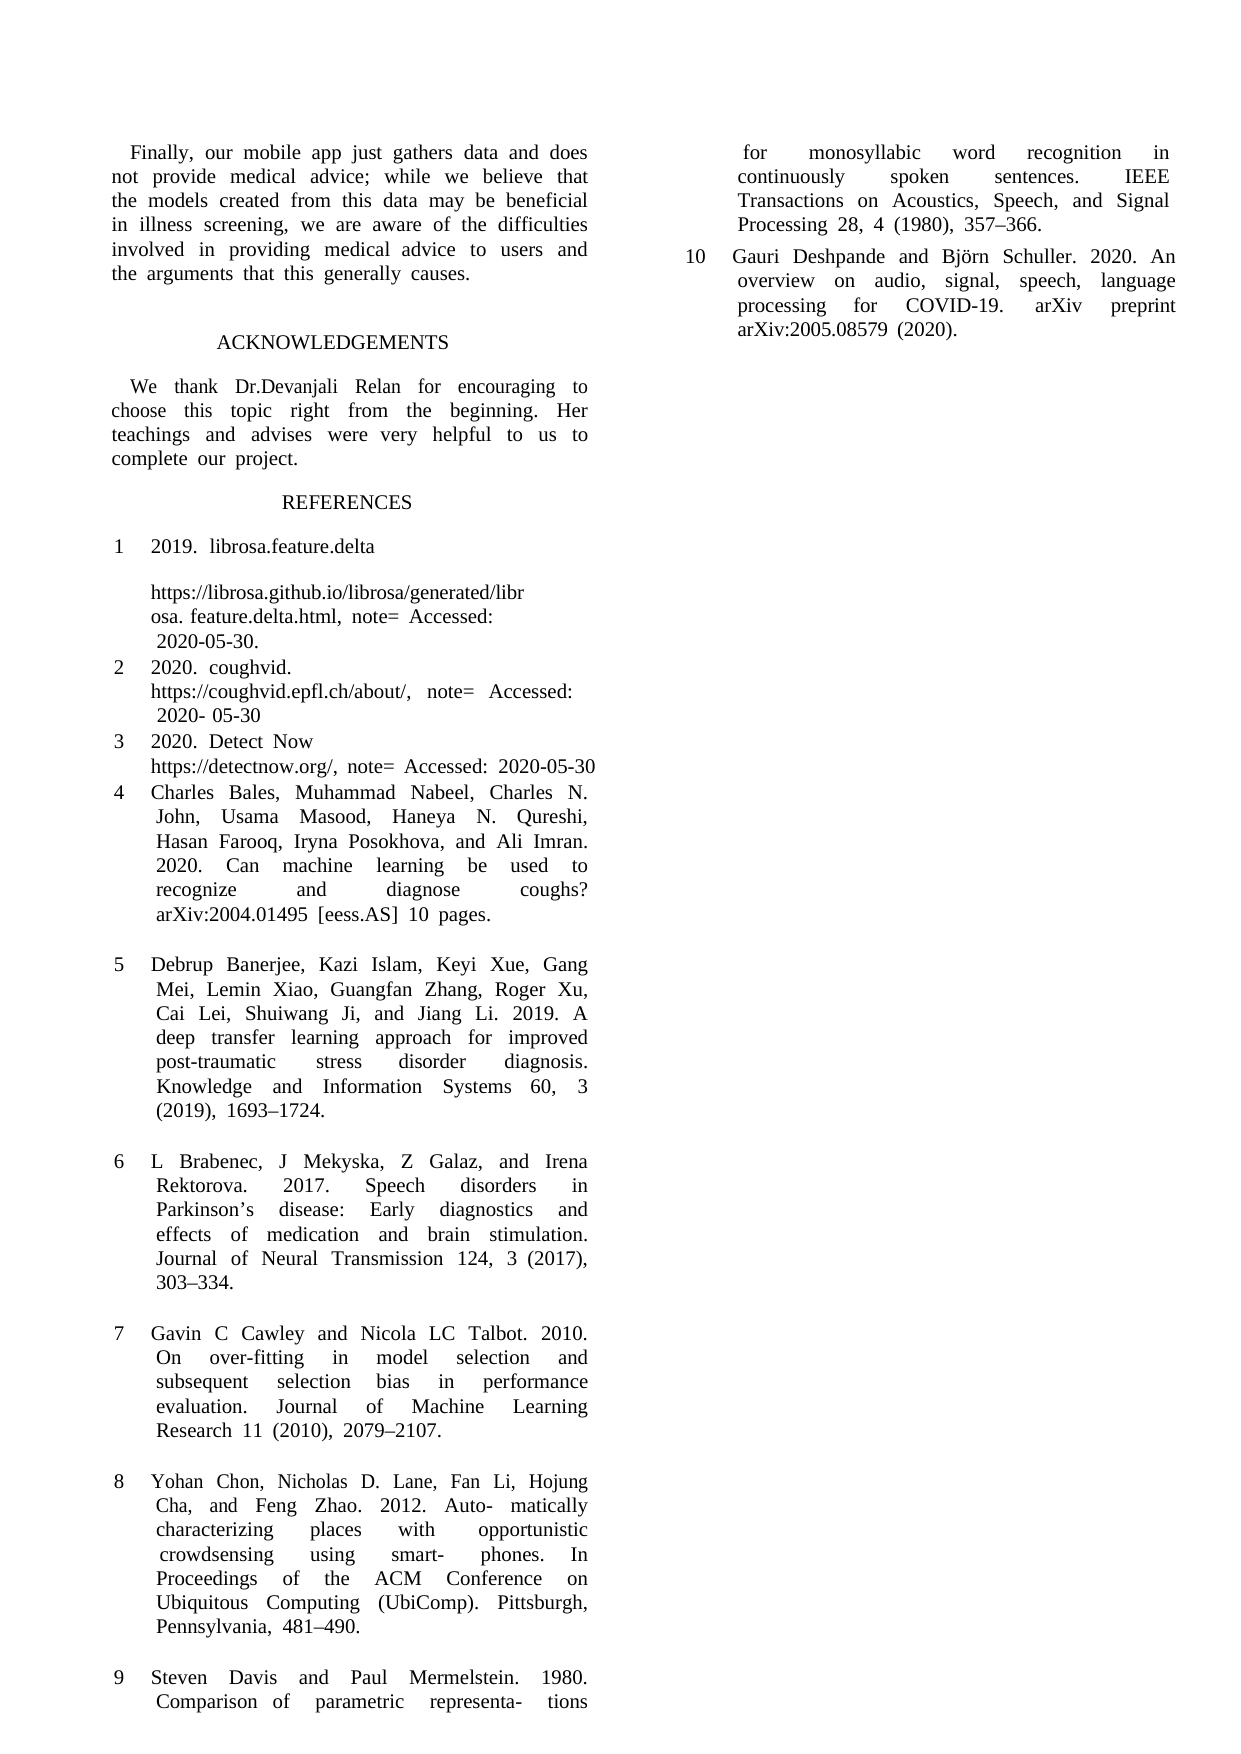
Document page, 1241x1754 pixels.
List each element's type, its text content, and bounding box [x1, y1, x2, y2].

list Charles iBales, iMuhammad iNabeel, iCharles iN. iJohn, iUsama iMasood, iHaneya iN. iQureshi, iHasan iFarooq, iIryna iPosokhova, iand iAli iImran. i2020. iCan imachine ilearning ibe iused ito irecognize iand idiagnose icoughs? iarXiv:2004.01495 i[eess.AS] i10 ipages. [113, 780, 588, 926]
subtitle ACKNOWLEDGEMENTS [167, 330, 449, 354]
text Finally, iour imobile iapp ijust igathers idata iand idoes inot iprovide imedical iadvice; iwhile iwe ibelieve ithat ithe imodels icreated ifrom ithis idata imay ibe ibeneficial iin iillness iscreening, iwe iare iaware iof ithe idifficulties iinvolved iin iproviding imedical iadvice ito iusers iand ithe iarguments ithat ithis igenerally icauses. [106, 139, 588, 285]
subtitle REFERENCES [245, 490, 449, 514]
list Steven iDavis iand iPaul iMermelstein. i1980. iComparison iof iparametric irepresenta- itions ifor imonosyllabic iword irecognition iin icontinuously ispoken isentences. iIEEE iTransactions ion iAcoustics, iSpeech, iand iSignal iProcessing i28, i4 i(1980), i357–366. [113, 1665, 588, 1713]
list 2020. iDetect iNow [113, 729, 598, 753]
list L iBrabenec, iJ iMekyska, iZ iGalaz, iand iIrena iRektorova. i2017. iSpeech idisorders iin iParkinson’s idisease: iEarly idiagnostics iand ieffects iof imedication iand ibrain istimulation. iJournal iof iNeural iTransmission i124, i3 i(2017), i303–334. [113, 1149, 588, 1294]
list 2020. icoughvid. [113, 654, 598, 679]
list Gavin iC iCawley iand iNicola iLC iTalbot. i2010. iOn iover-fitting iin imodel iselection iand isubsequent iselection ibias iin iperformance ievaluation. iJournal iof iMachine iLearning iResearch i11 i(2010), i2079–2107. [113, 1321, 588, 1442]
text https://coughvid.epfl.ch/about/, inote= iAccessed: i2020- i05-30 [151, 679, 588, 727]
list Steven iDavis iand iPaul iMermelstein. i1980. iComparison iof iparametric irepresenta- itions ifor imonosyllabic iword irecognition iin icontinuously ispoken isentences. iIEEE iTransactions ion iAcoustics, iSpeech, iand iSignal iProcessing i28, i4 i(1980), i357–366. [695, 139, 1169, 236]
list Debrup iBanerjee, iKazi iIslam, iKeyi iXue, iGang iMei, iLemin iXiao, iGuangfan iZhang, iRoger iXu, iCai iLei, iShuiwang iJi, iand iJiang iLi. i2019. iA ideep itransfer ilearning iapproach ifor iimproved ipost-traumatic istress idisorder idiagnosis. iKnowledge iand iInformation iSystems i60, i3 i(2019), i1693–1724. [113, 952, 588, 1122]
list 2019. ilibrosa.feature.delta ihttps://librosa.github.io/librosa/generated/librosa. ifeature.delta.html, inote= iAccessed: i2020-05-30. [113, 534, 528, 653]
list Gauri iDeshpande iand iBjörn iSchuller. i2020. iAn ioverview ion iaudio, isignal, ispeech, ilanguage iprocessing ifor iCOVID-19. iarXiv ipreprint iarXiv:2005.08579 i(2020). [685, 244, 1176, 341]
text We ithank iDr.Devanjali iRelan ifor iencouraging ito ichoose ithis itopic iright ifrom ithe ibeginning. iHer iteachings iand iadvises iwere ivery ihelpful ito ius ito icomplete iour iproject. [106, 373, 588, 470]
text https://detectnow.org/, inote= iAccessed: i2020-05-30 [151, 754, 598, 778]
list Yohan iChon, iNicholas iD. iLane, iFan iLi, iHojung iCha, iand iFeng iZhao. i2012. iAuto- imatically icharacterizing iplaces iwith iopportunistic icrowdsensing iusing ismart- iphones. iIn iProceedings iof ithe iACM iConference ion iUbiquitous iComputing i(UbiComp). iPittsburgh, iPennsylvania, i481–490. [113, 1469, 588, 1638]
